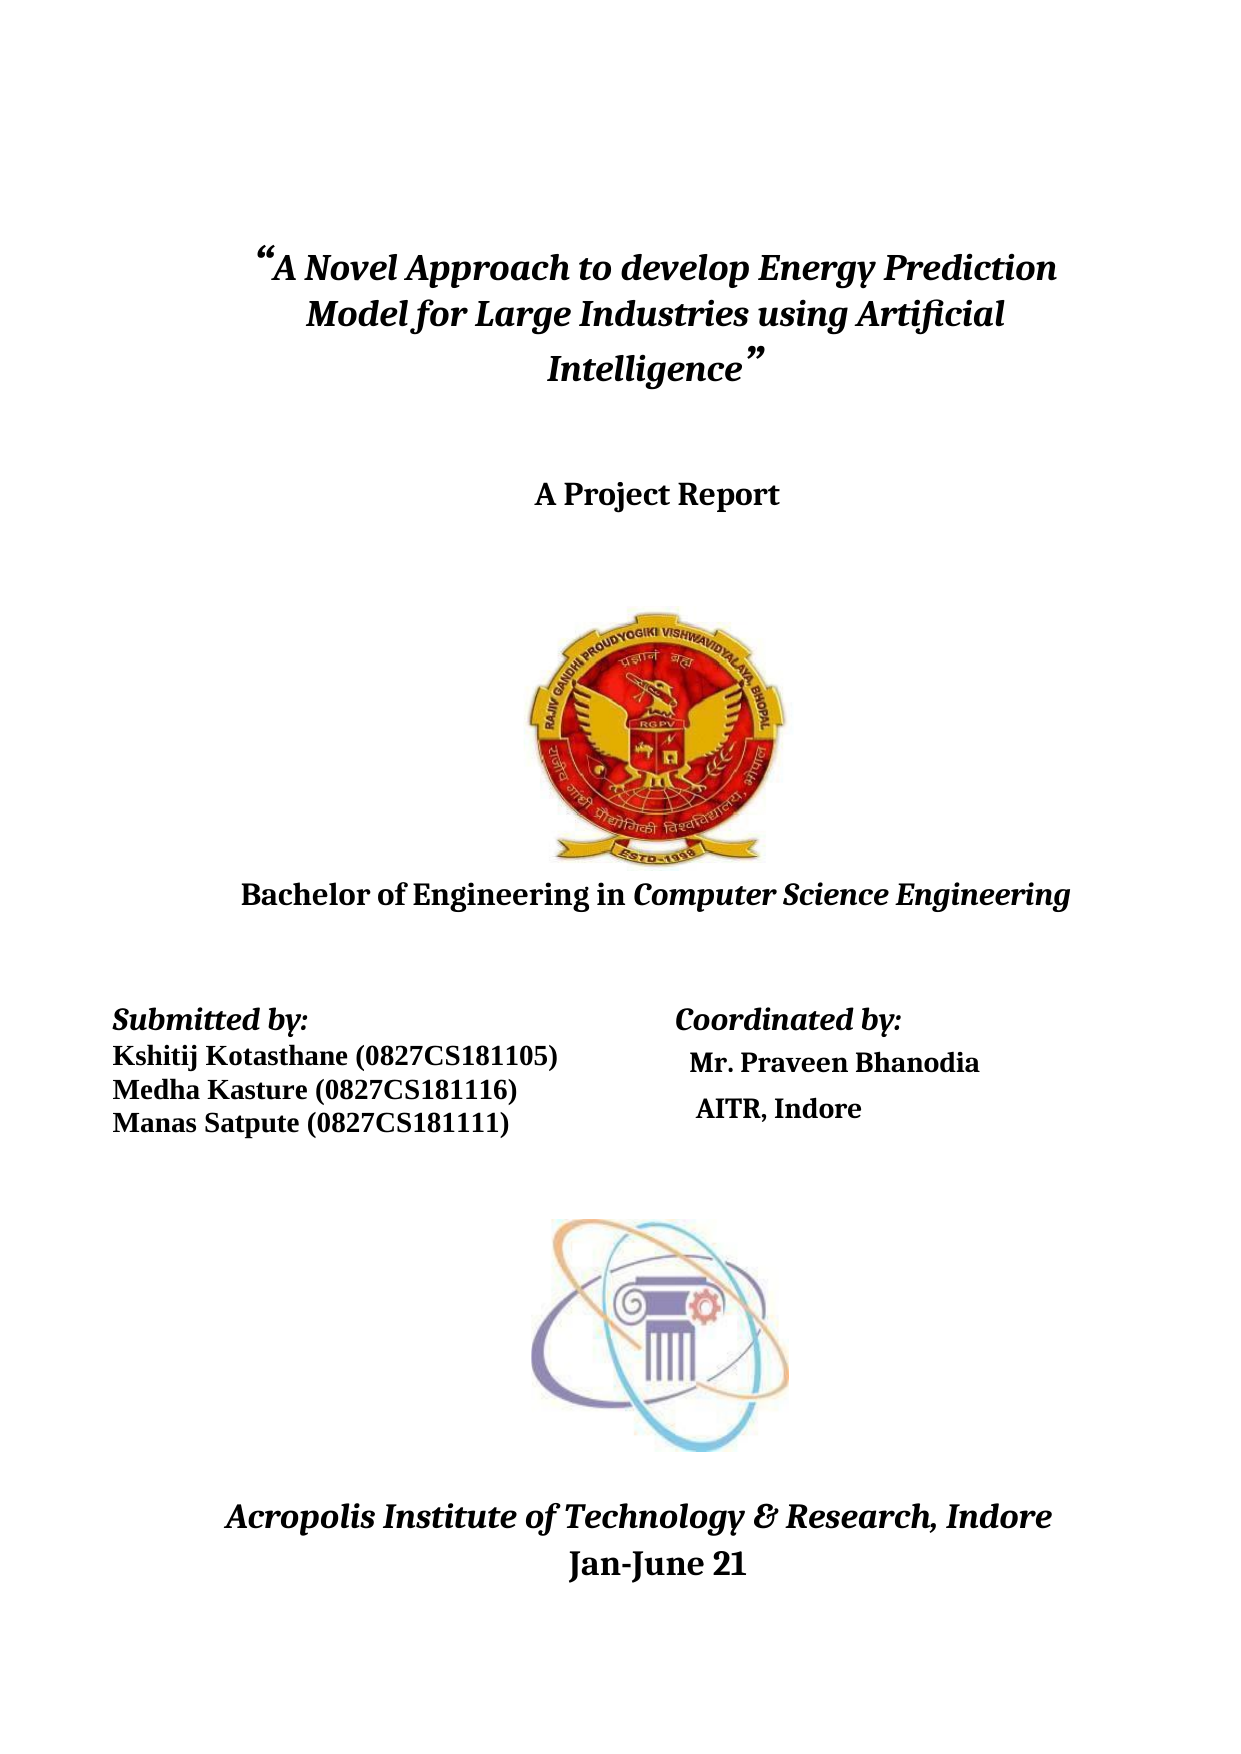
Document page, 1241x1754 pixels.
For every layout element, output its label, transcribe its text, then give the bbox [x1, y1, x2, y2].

text Mr. Praveen Bhanodia [689, 1047, 994, 1080]
text A Project Report [218, 476, 1096, 514]
picture [523, 606, 794, 871]
text Medha Kasture (0827CS181116) [112, 1072, 624, 1106]
text Manas Satpute (0827CS181111) [112, 1106, 624, 1139]
text “A Novel Approach to develop Energy Prediction Model for Large Industries using Artificial Intelligence” [218, 235, 1096, 393]
picture [531, 1219, 789, 1452]
text Jan-June 21 [218, 1543, 1098, 1584]
text Acropolis Institute of Technology & Research, Indore [202, 1496, 1079, 1537]
text AITR, Indore [689, 1093, 994, 1126]
text Kshitij Kotasthane (0827CS181105) [112, 1038, 624, 1072]
text Submitted by: Coordinated by: [112, 1001, 1190, 1038]
